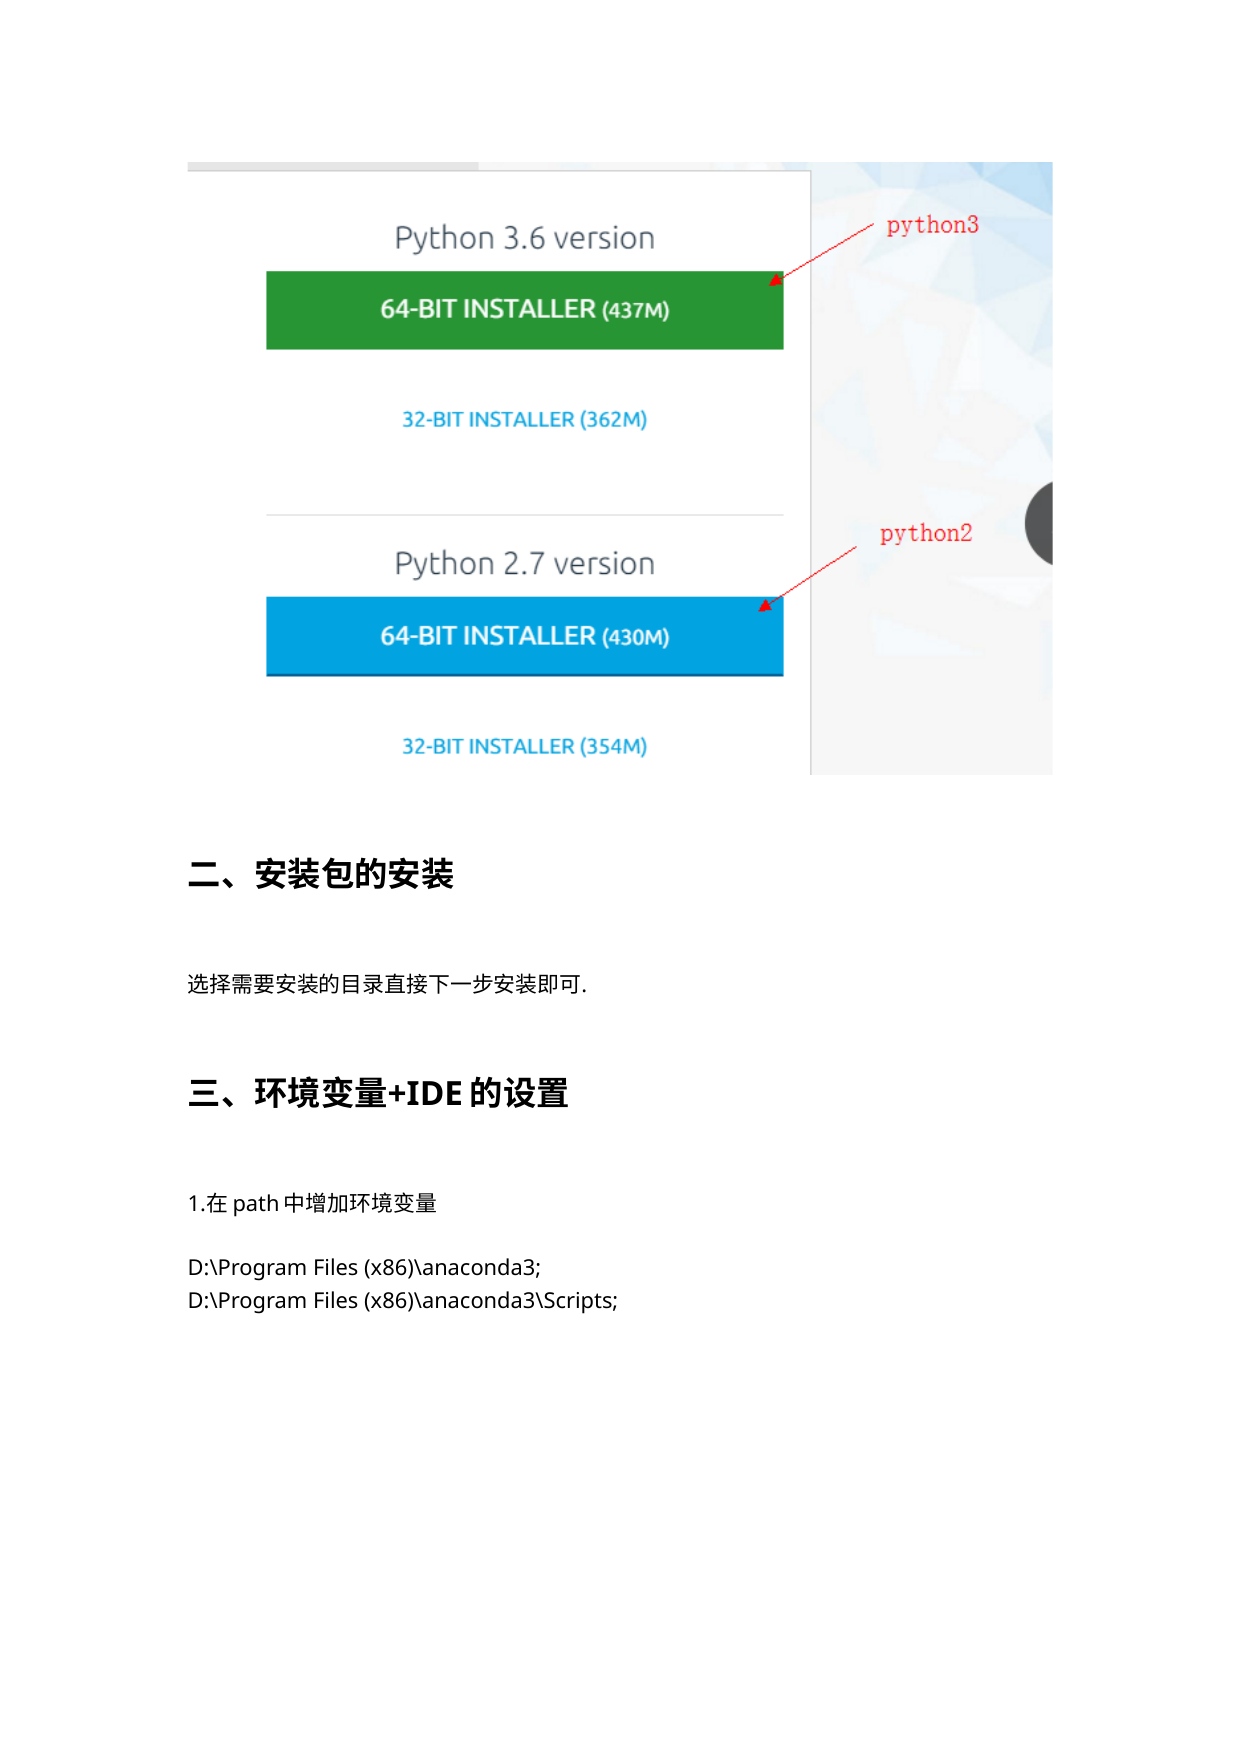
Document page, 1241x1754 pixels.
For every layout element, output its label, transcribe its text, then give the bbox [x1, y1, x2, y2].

picture [187, 162, 1053, 775]
subtitle 三、环境变量+IDE的设置 [187, 1058, 1053, 1123]
text 1.在path中增加环境变量 [187, 1186, 1053, 1218]
subtitle 二、安装包的安装 [187, 839, 1053, 904]
text D:\Program Files (x86)\anaconda3; [187, 1251, 1053, 1283]
text 选择需要安装的目录直接下一步安装即可. [187, 966, 1053, 999]
text D:\Program Files (x86)\anaconda3\Scripts; [187, 1283, 1053, 1316]
